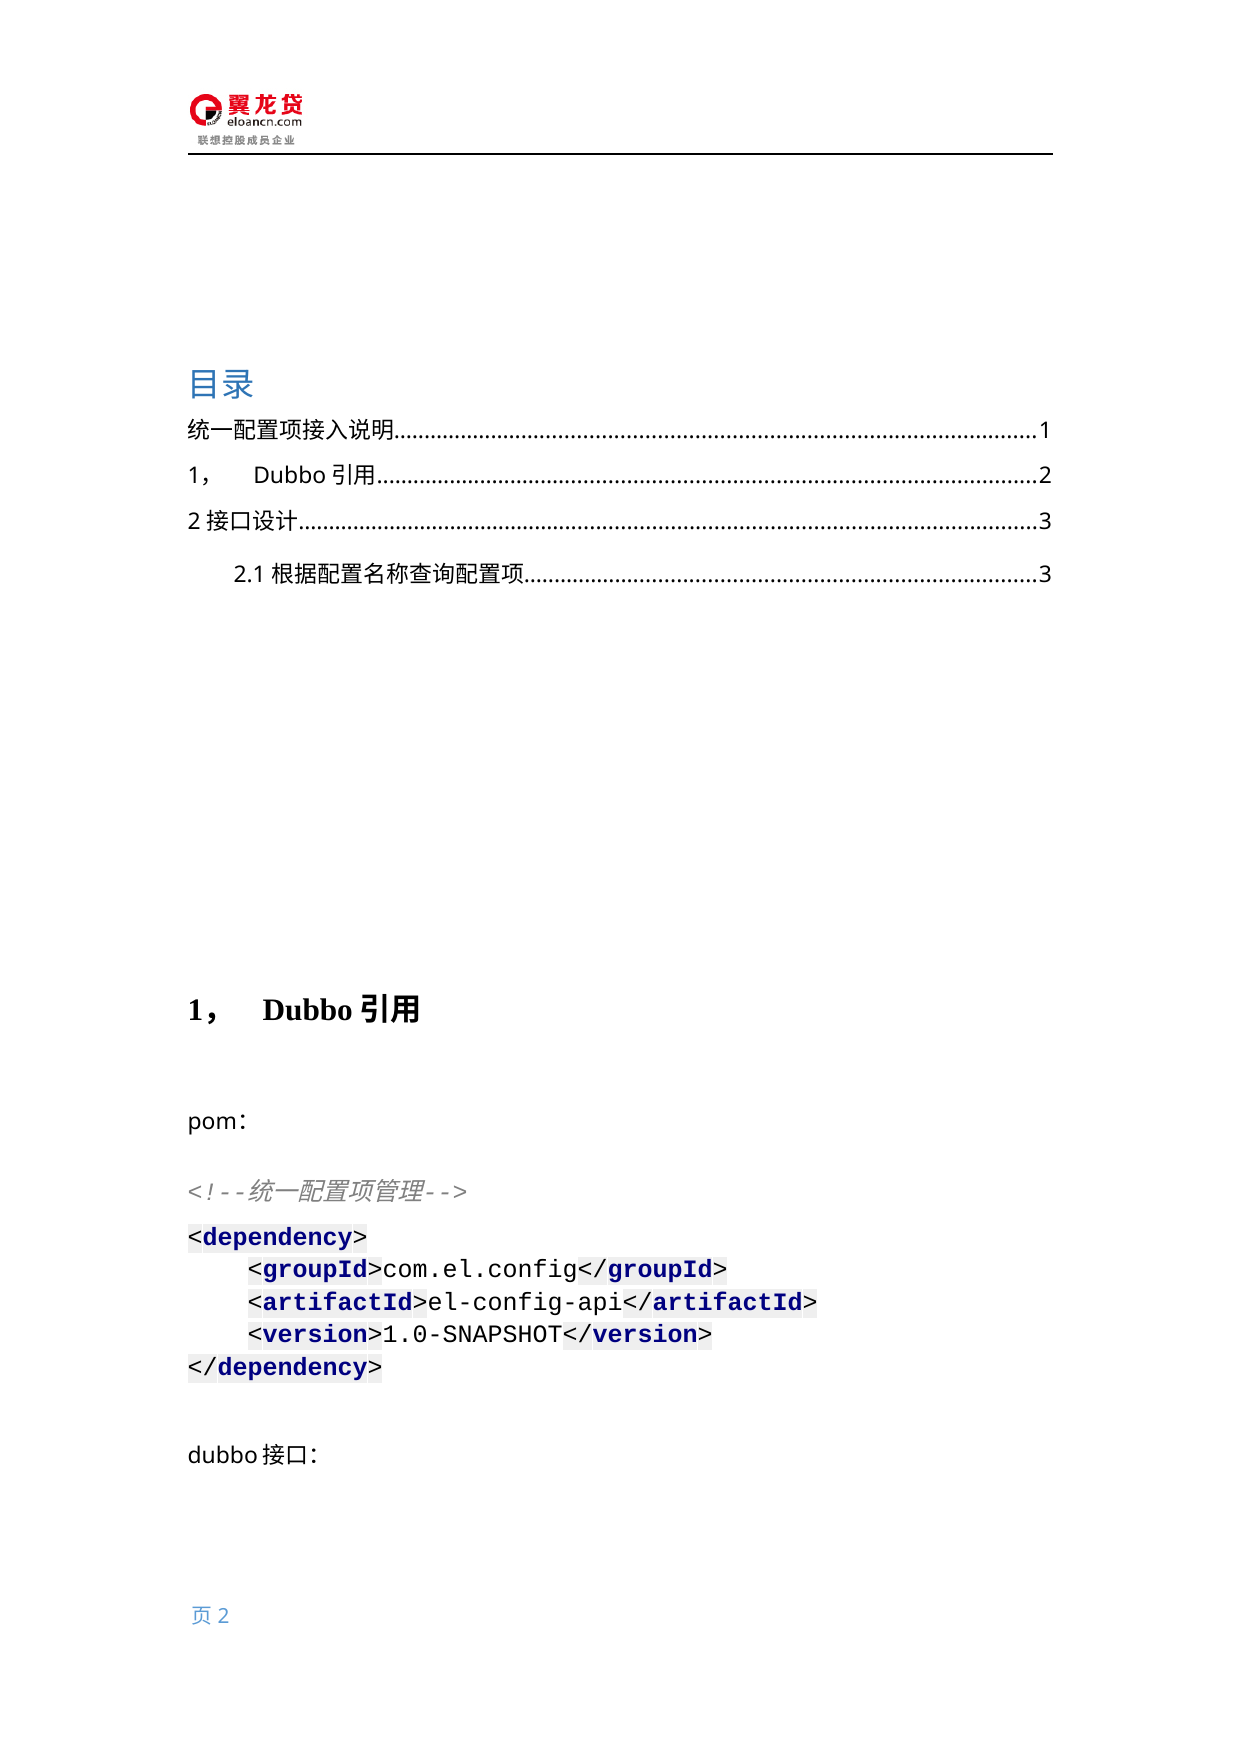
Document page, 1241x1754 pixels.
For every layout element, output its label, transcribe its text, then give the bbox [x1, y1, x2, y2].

subtitle Dubbo引用 [187, 974, 1053, 1039]
text <!--统一配置项管理--> <dependency> <groupId>com.el.config</groupId> <artifactId>el-config-api</artifactId> <version>1.0-SNAPSHOT</version> </dependency> [187, 1157, 1053, 1385]
picture [187, 88, 404, 152]
text dubbo接口： [187, 1437, 1053, 1470]
text pom： [187, 1103, 1053, 1136]
